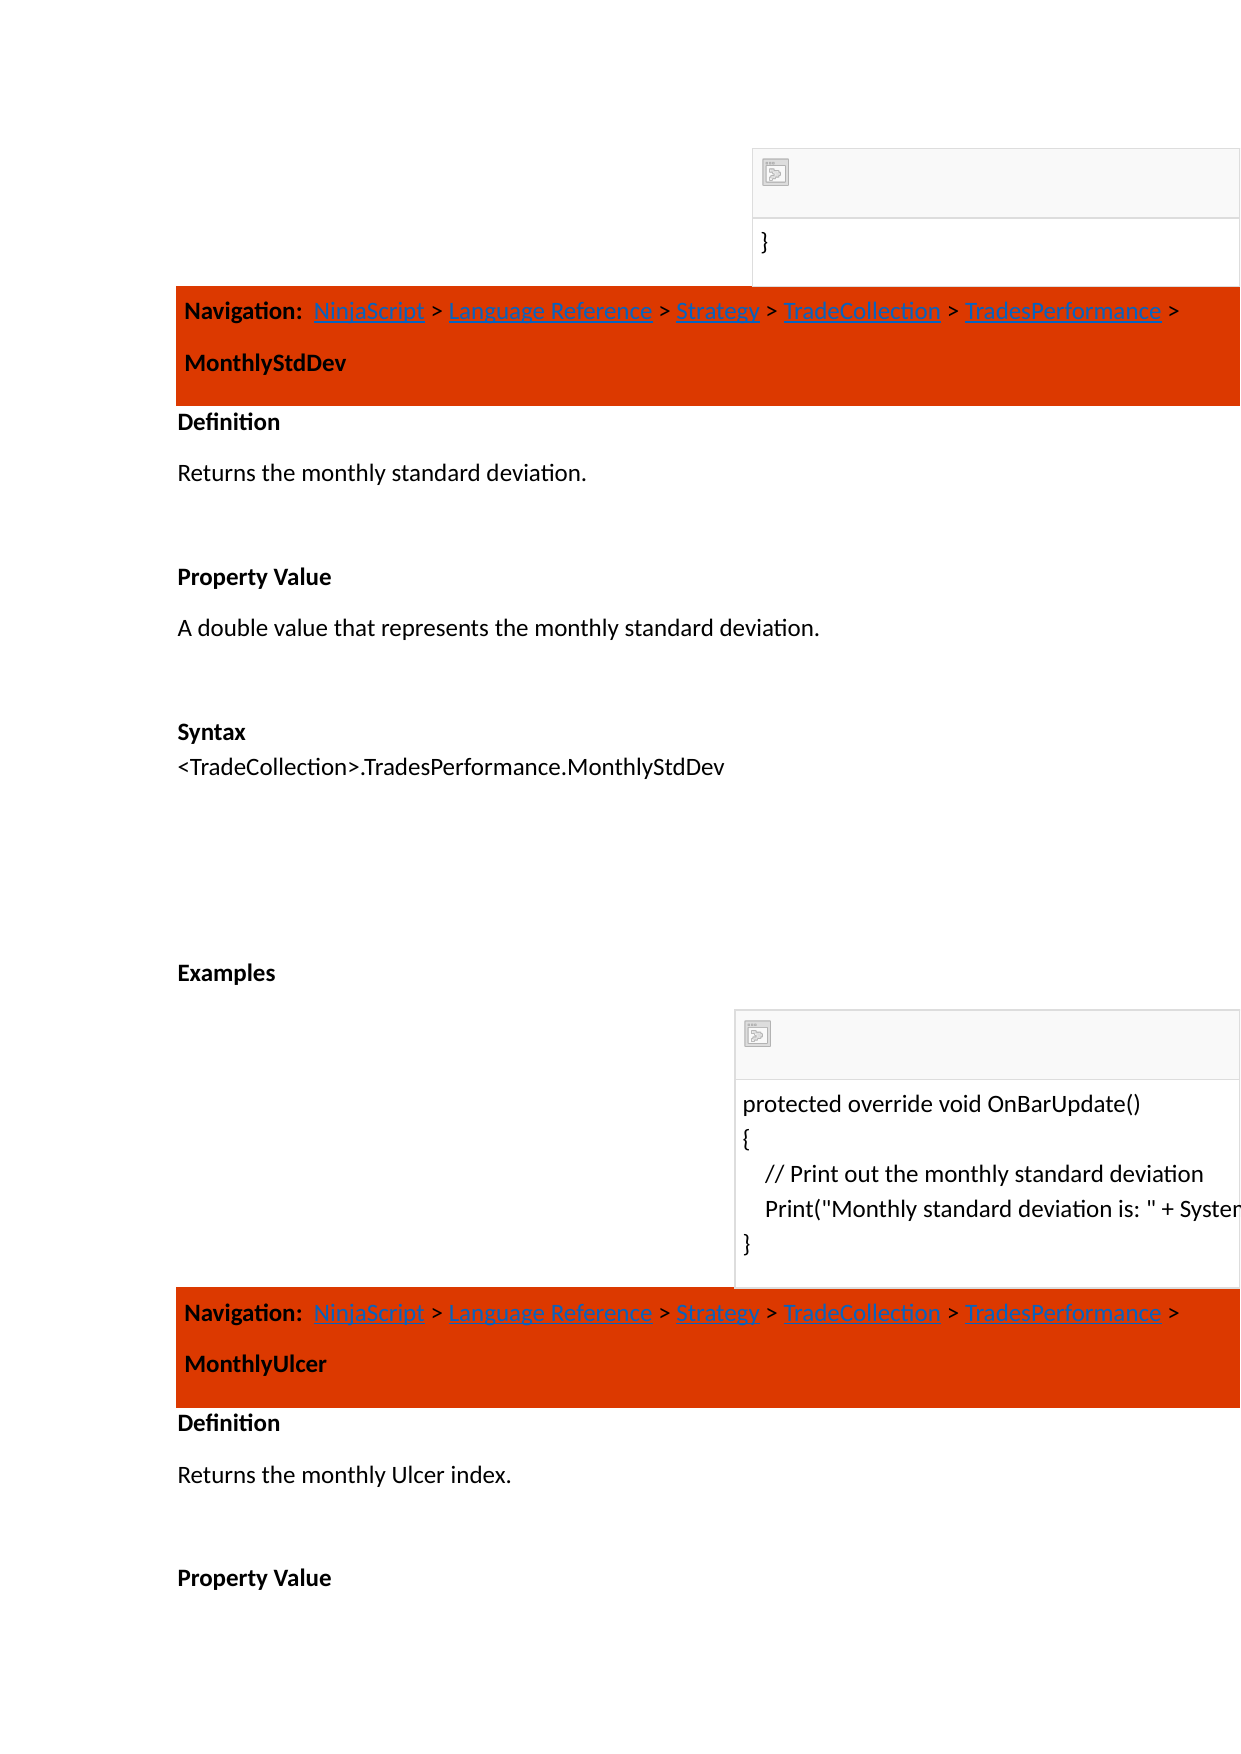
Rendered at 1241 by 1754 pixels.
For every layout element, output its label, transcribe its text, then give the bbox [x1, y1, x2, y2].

text Property Value [177, 1563, 1063, 1593]
text A double value that represents the monthly standard deviation. [177, 613, 1063, 643]
table_cell Navigation: NinjaScript > Language Reference > Strategy > TradeCollection > TradesPerformance > MonthlyStdDev [176, 286, 1240, 406]
text Definition [177, 1408, 1063, 1438]
picture [742, 1018, 774, 1050]
table_cell Navigation: NinjaScript > Language Reference > Strategy > TradeCollection > TradesPerformance > MonthlyUlcer [176, 1287, 1240, 1408]
text Definition [177, 406, 1063, 436]
text Returns the monthly Ulcer index. [177, 1459, 1063, 1490]
text Returns the monthly standard deviation. [177, 458, 1063, 488]
text Examples [177, 958, 1063, 988]
table_header [753, 149, 1239, 217]
picture [760, 157, 792, 189]
text Property Value [177, 561, 1063, 591]
table_cell protected override void OnBarUpdate() { // Print out the monthly standard deviation Print("Monthly standard deviation is: " + SystemPerformance.AllTrades.TradesPerformance.MonthlyStdDev); } [736, 1080, 1239, 1287]
text Syntax <TradeCollection>.TradesPerformance.MonthlyStdDev [177, 716, 1063, 781]
table_header [736, 1011, 1239, 1079]
